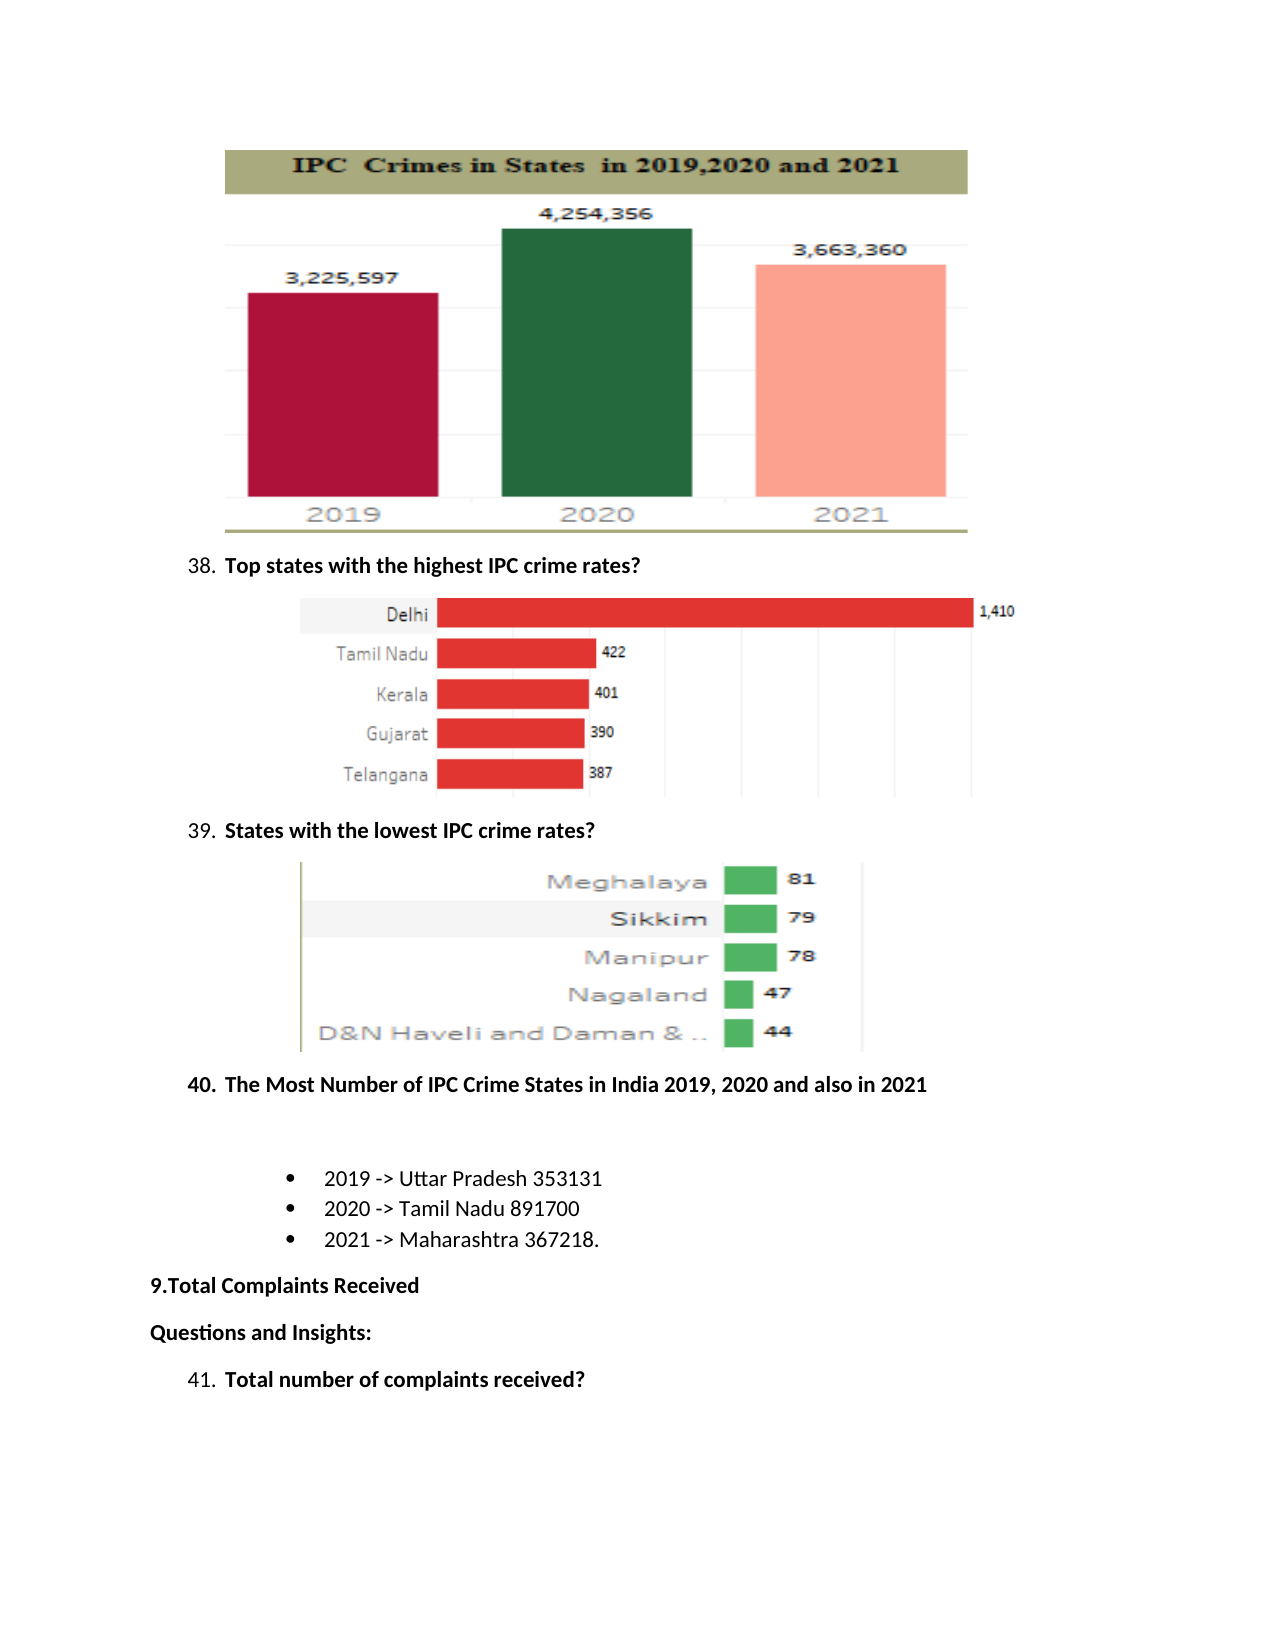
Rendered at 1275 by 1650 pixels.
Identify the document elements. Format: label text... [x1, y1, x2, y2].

list 2020 -> Tamil Nadu 891700 [286, 1194, 1125, 1222]
picture [225, 150, 968, 533]
list Top states with the highest IPC crime rates? [187, 552, 1125, 580]
list The Most Number of IPC Crime States in India 2019, 2020 and also in 2021 [187, 1071, 1125, 1098]
list 2021 -> Maharashtra 367218. [286, 1225, 1125, 1253]
text 9.Total Complaints Received [150, 1272, 1125, 1299]
picture [300, 862, 951, 1052]
list 2019 -> Uttar Pradesh 353131 [286, 1164, 1125, 1192]
text Questions and Insights: [150, 1318, 1125, 1346]
list States with the lowest IPC crime rates? [187, 816, 1125, 844]
picture [300, 598, 1023, 797]
list Total number of complaints received? [187, 1365, 1125, 1393]
